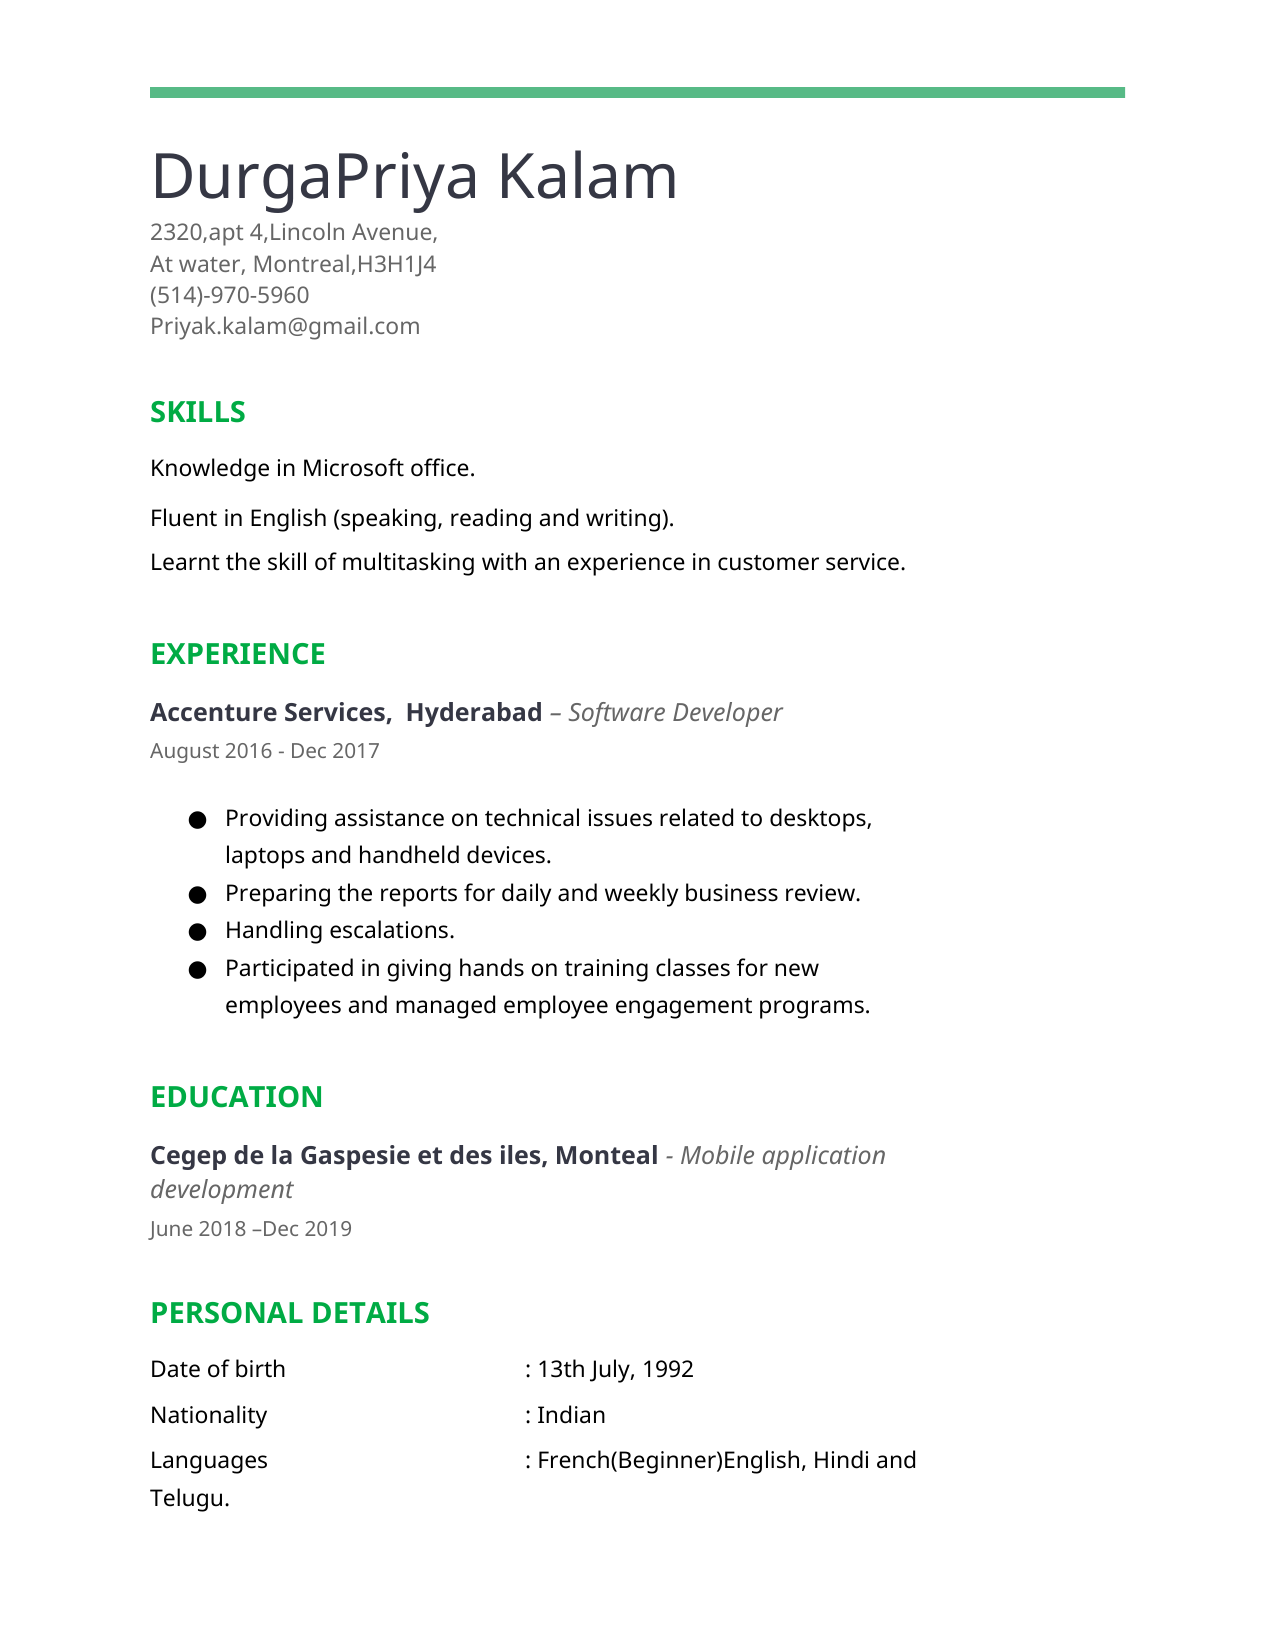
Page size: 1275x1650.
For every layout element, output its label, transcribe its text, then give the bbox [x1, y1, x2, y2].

title DurgaPriya Kalam [150, 131, 937, 216]
text Date of birth : 13th July, 1992 [150, 1353, 937, 1384]
subtitle EXPERIENCE [150, 634, 937, 673]
text August 2016 - Dec 2017 [150, 737, 937, 765]
text At water, Montreal,H3H1J4 [150, 248, 937, 279]
subtitle Cegep de la Gaspesie et des iles, Monteal - Mobile application development [150, 1137, 937, 1205]
text Priyak.kalam@gmail.com [150, 310, 937, 341]
text Languages : French(Beginner)English, Hindi and Telugu. [150, 1444, 937, 1513]
subtitle PERSONAL DETAILS [150, 1292, 937, 1332]
subtitle EDUCATION [150, 1077, 937, 1116]
text June 2018 –Dec 2019 [150, 1214, 937, 1242]
text Knowledge in Microsoft office. [150, 452, 937, 483]
text Nationality : Indian [150, 1398, 937, 1430]
list Handling escalations. [187, 914, 937, 946]
list Preparing the reports for daily and weekly business review. [187, 877, 937, 908]
text Fluent in English (speaking, reading and writing). [150, 502, 937, 533]
subtitle SKILLS [150, 391, 937, 431]
list Providing assistance on technical issues related to desktops, laptops and handheld devices. [187, 802, 937, 871]
picture [150, 87, 1125, 98]
text (514)-970-5960 [150, 279, 937, 310]
text 2320,apt 4,Lincoln Avenue, [150, 216, 937, 248]
subtitle Accenture Services, Hyderabad – Software Developer [150, 694, 937, 728]
text Learnt the skill of multitasking with an experience in customer service. [150, 546, 937, 577]
list Participated in giving hands on training classes for new employees and managed employee engagement programs. [187, 952, 937, 1021]
